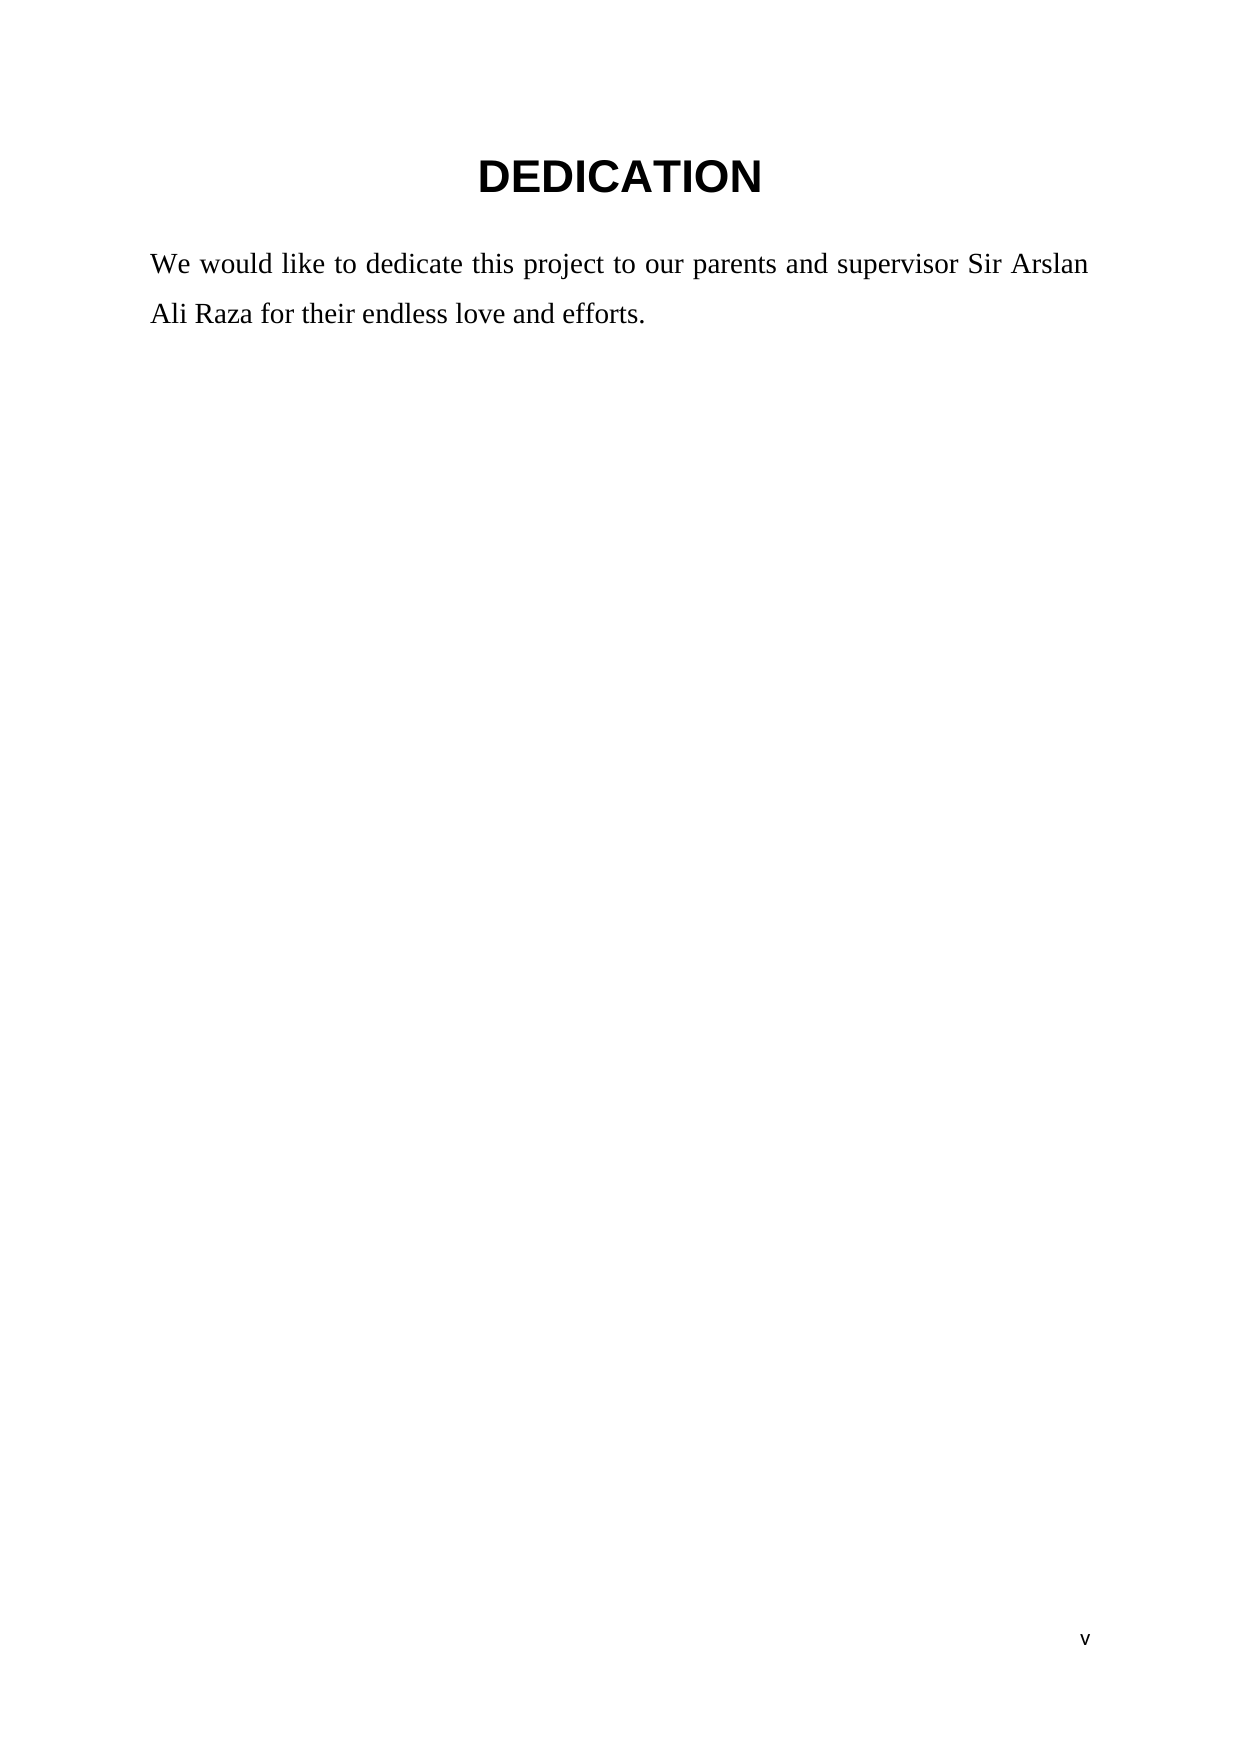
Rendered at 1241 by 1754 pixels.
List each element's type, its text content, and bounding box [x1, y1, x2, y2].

text We would like to dedicate this project to our parents and supervisor Sir Arslan Ali Raza for their endless love and efforts. [150, 246, 1090, 329]
text DEDICATION [150, 150, 1090, 203]
